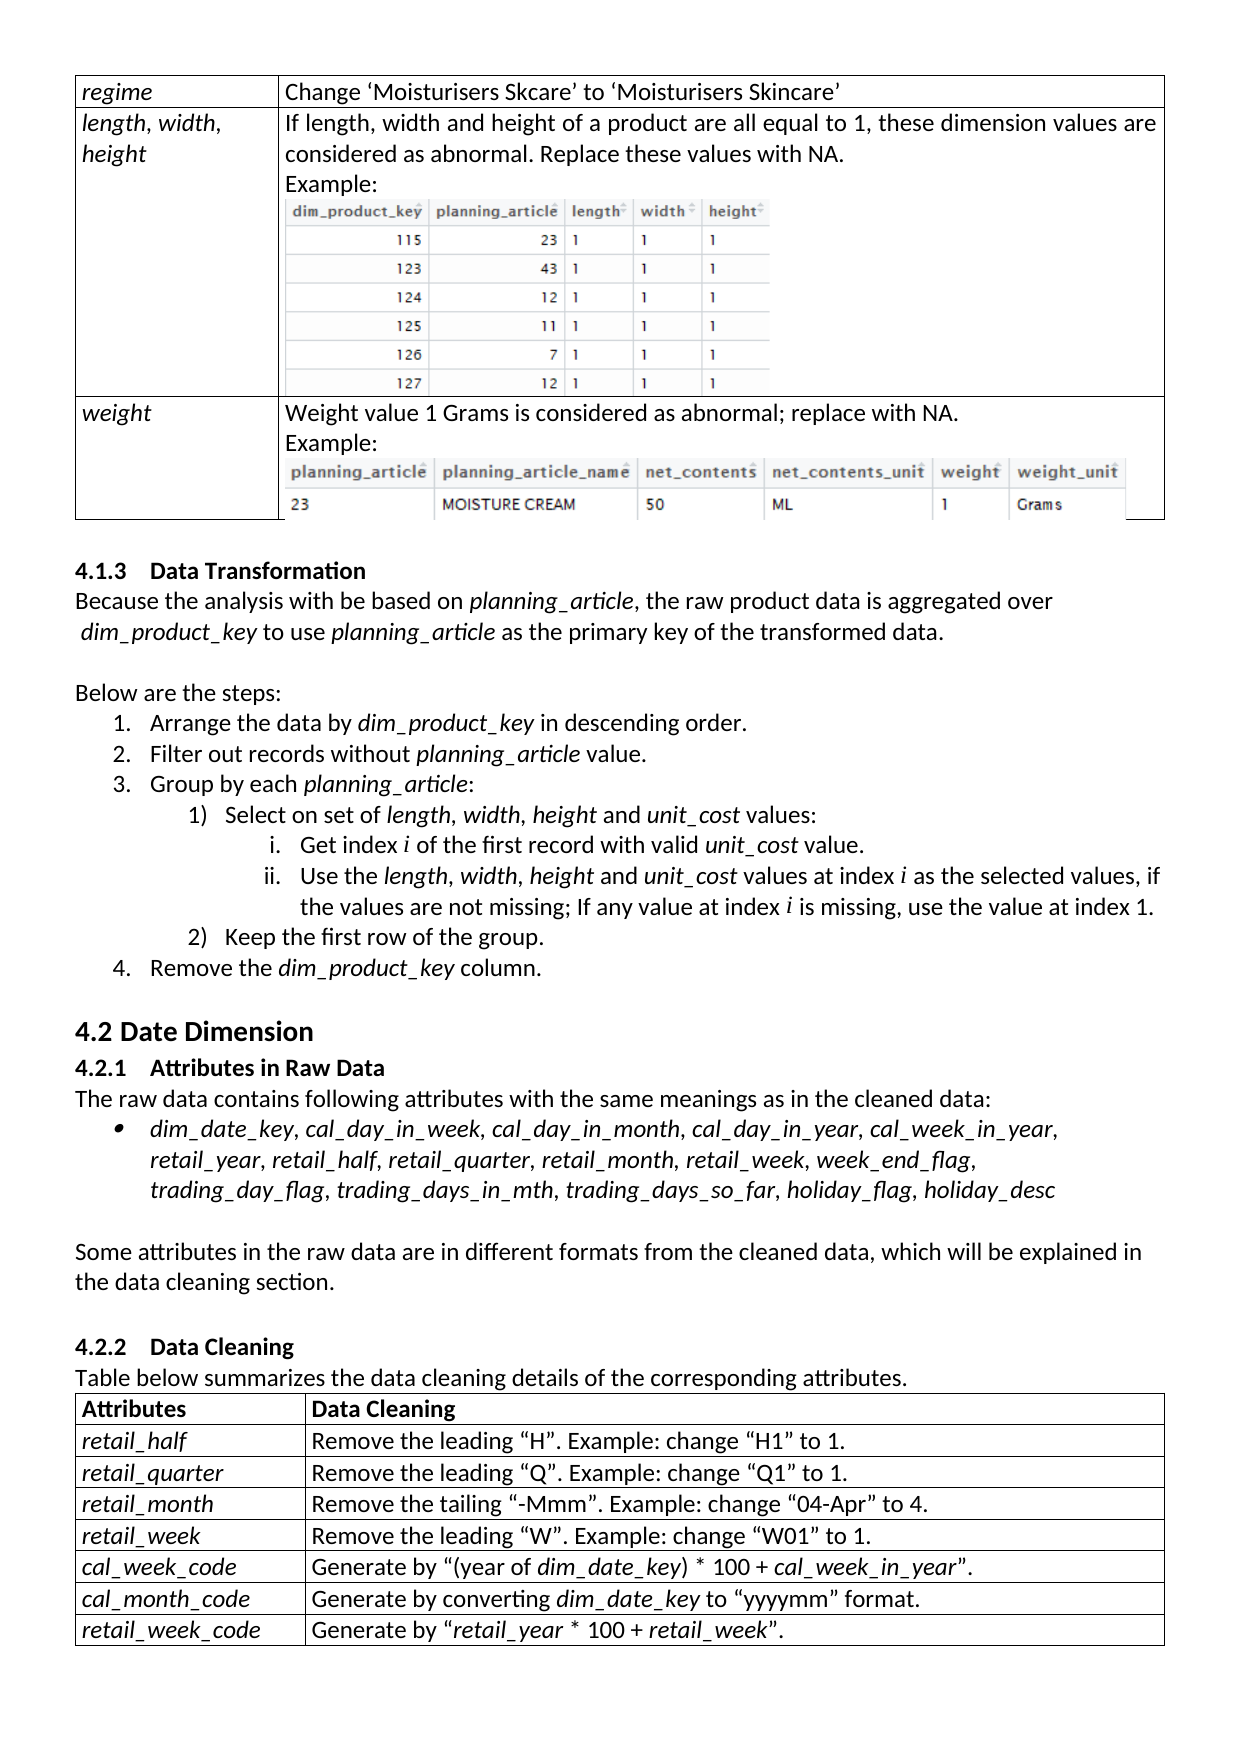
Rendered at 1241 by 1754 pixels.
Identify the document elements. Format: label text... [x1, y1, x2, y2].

table_header Attributes [76, 1394, 305, 1424]
list Get index of the first record with valid unit_cost value. [281, 830, 1165, 860]
table_cell Generate by “retail_year * 100 + retail_week”. [306, 1615, 1164, 1645]
list Select on set of length, width, height and unit_cost values: [187, 799, 1165, 830]
table_cell retail_week_code [76, 1615, 305, 1645]
list Use the length, width, height and unit_cost values at index as the selected values, if the values are not missing; If any value at index is missing, use the value at index 1. [281, 860, 1165, 921]
table_cell Generate by converting dim_date_key to “yyyymm” format. [306, 1583, 1164, 1613]
table_cell cal_month_code [76, 1583, 305, 1613]
picture [285, 458, 1127, 520]
subtitle Attributes in Raw Data [75, 1053, 1165, 1083]
table_cell retail_half [76, 1425, 305, 1456]
table_cell retail_week [76, 1520, 305, 1550]
table_cell regime [76, 76, 278, 107]
table_cell cal_week_code [76, 1551, 305, 1582]
list Filter out records without planning_article value. [112, 738, 1165, 769]
table_cell Remove the tailing “-Mmm”. Example: change “04-Apr” to 4. [306, 1488, 1164, 1519]
list Keep the first row of the group. [187, 921, 1165, 952]
table_cell Remove the leading “W”. Example: change “W01” to 1. [306, 1520, 1164, 1550]
table_cell Remove the leading “Q”. Example: change “Q1” to 1. [306, 1457, 1164, 1487]
table_cell Remove the leading “H”. Example: change “H1” to 1. [306, 1425, 1164, 1456]
subtitle Data Transformation [75, 555, 1165, 586]
table_cell retail_quarter [76, 1457, 305, 1487]
list Arrange the data by dim_product_key in descending order. [112, 708, 1165, 738]
text Table below summarizes the data cleaning details of the corresponding attributes. [75, 1362, 1165, 1392]
table_header Data Cleaning [306, 1394, 1164, 1424]
list dim_date_key, cal_day_in_week, cal_day_in_month, cal_day_in_year, cal_week_in_year, retail_year, retail_half, retail_quarter, retail_month, retail_week, week_end_flag, trading_day_flag, trading_days_in_mth, trading_days_so_far, holiday_flag, holiday_desc [112, 1114, 1165, 1205]
table_cell Generate by “(year of dim_date_key) * 100 + cal_week_in_year”. [306, 1551, 1164, 1582]
list Group by each planning_article: [112, 769, 1165, 799]
table_cell Weight value 1 Grams is considered as abnormal; replace with NA. Example: [279, 397, 1164, 519]
text Below are the steps: [75, 677, 1165, 708]
subtitle Data Cleaning [75, 1331, 1165, 1362]
subtitle Date Dimension [75, 1013, 1165, 1048]
list Remove the dim_product_key column. [112, 952, 1165, 982]
picture [285, 199, 770, 396]
table_cell Change ‘Moisturisers Skcare’ to ‘Moisturisers Skincare’ [279, 76, 1164, 107]
table_cell retail_month [76, 1488, 305, 1519]
table_cell weight [76, 397, 278, 519]
text dim_product_key to use planning_article as the primary key of the transformed data. [75, 616, 1165, 647]
text Some attributes in the raw data are in different formats from the cleaned data, which will be explained in the data cleaning section. [75, 1236, 1165, 1297]
table_cell length, width, height [76, 108, 278, 396]
text The raw data contains following attributes with the same meanings as in the cleaned data: [75, 1083, 1165, 1114]
text Because the analysis with be based on planning_article, the raw product data is aggregated over [75, 586, 1165, 616]
table_cell If length, width and height of a product are all equal to 1, these dimension values are considered as abnormal. Replace these values with NA. Example: [279, 108, 1164, 396]
